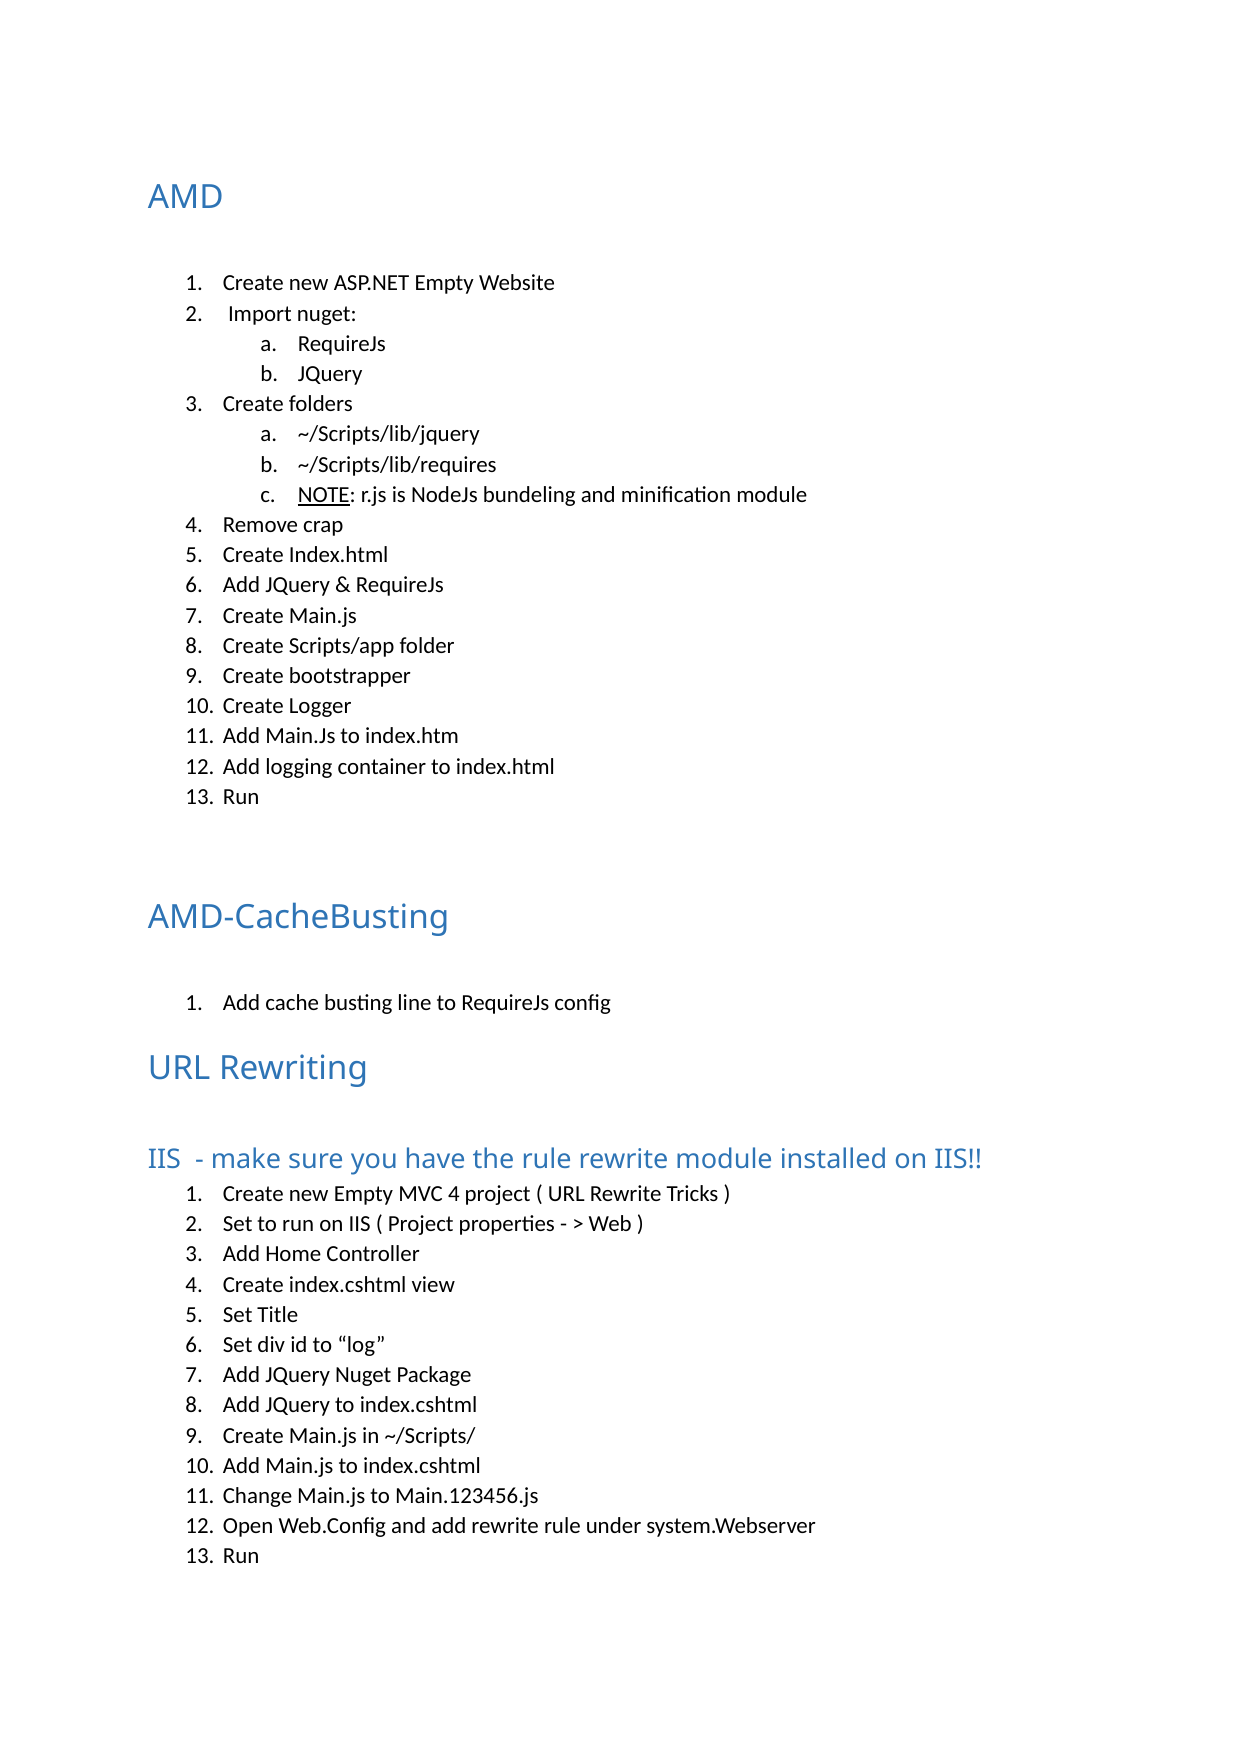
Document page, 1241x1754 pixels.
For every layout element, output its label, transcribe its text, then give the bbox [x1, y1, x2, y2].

list Add JQuery Nuget Package [185, 1360, 1093, 1388]
list Create Logger [185, 691, 1093, 719]
list Add cache busting line to RequireJs config [185, 988, 1093, 1016]
list Open Web.Config and add rewrite rule under system.Webserver [185, 1511, 1093, 1539]
list Run [185, 1542, 1093, 1569]
list Add Main.Js to index.htm [185, 722, 1093, 749]
list Set to run on IIS ( Project properties - > Web ) [185, 1209, 1093, 1237]
subtitle AMD [148, 173, 1093, 218]
list Create index.cshtml view [185, 1270, 1093, 1298]
list Add JQuery to index.cshtml [185, 1391, 1093, 1418]
list Create Main.js in ~/Scripts/ [185, 1421, 1093, 1449]
list Add Home Controller [185, 1239, 1093, 1267]
list Create folders [185, 389, 1093, 417]
list RequireJs [260, 329, 1093, 357]
subtitle URL Rewriting [148, 1043, 1093, 1089]
list Remove crap [185, 510, 1093, 538]
list Create bootstrapper [185, 661, 1093, 689]
list Add logging container to index.html [185, 752, 1093, 780]
list Import nuget: [185, 299, 1093, 327]
list Create Main.js [185, 601, 1093, 629]
list Create new Empty MVC 4 project ( URL Rewrite Tricks ) [185, 1179, 1093, 1207]
list Add JQuery & RequireJs [185, 571, 1093, 598]
list ~/Scripts/lib/requires [260, 450, 1093, 478]
list NOTE: r.js is NodeJs bundeling and minification module [260, 480, 1093, 508]
list Add Main.js to index.cshtml [185, 1451, 1093, 1479]
subtitle AMD-CacheBusting [148, 892, 1093, 938]
list ~/Scripts/lib/jquery [260, 419, 1093, 447]
list Create Index.html [185, 540, 1093, 568]
list Run [185, 782, 1093, 810]
list Set div id to “log” [185, 1330, 1093, 1358]
list JQuery [260, 359, 1093, 387]
subtitle IIS - make sure you have the rule rewrite module installed on IIS!! [148, 1139, 1093, 1176]
list Change Main.js to Main.123456.js [185, 1481, 1093, 1509]
list Create new ASP.NET Empty Website [185, 268, 1093, 296]
list Set Title [185, 1300, 1093, 1328]
list Create Scripts/app folder [185, 631, 1093, 659]
